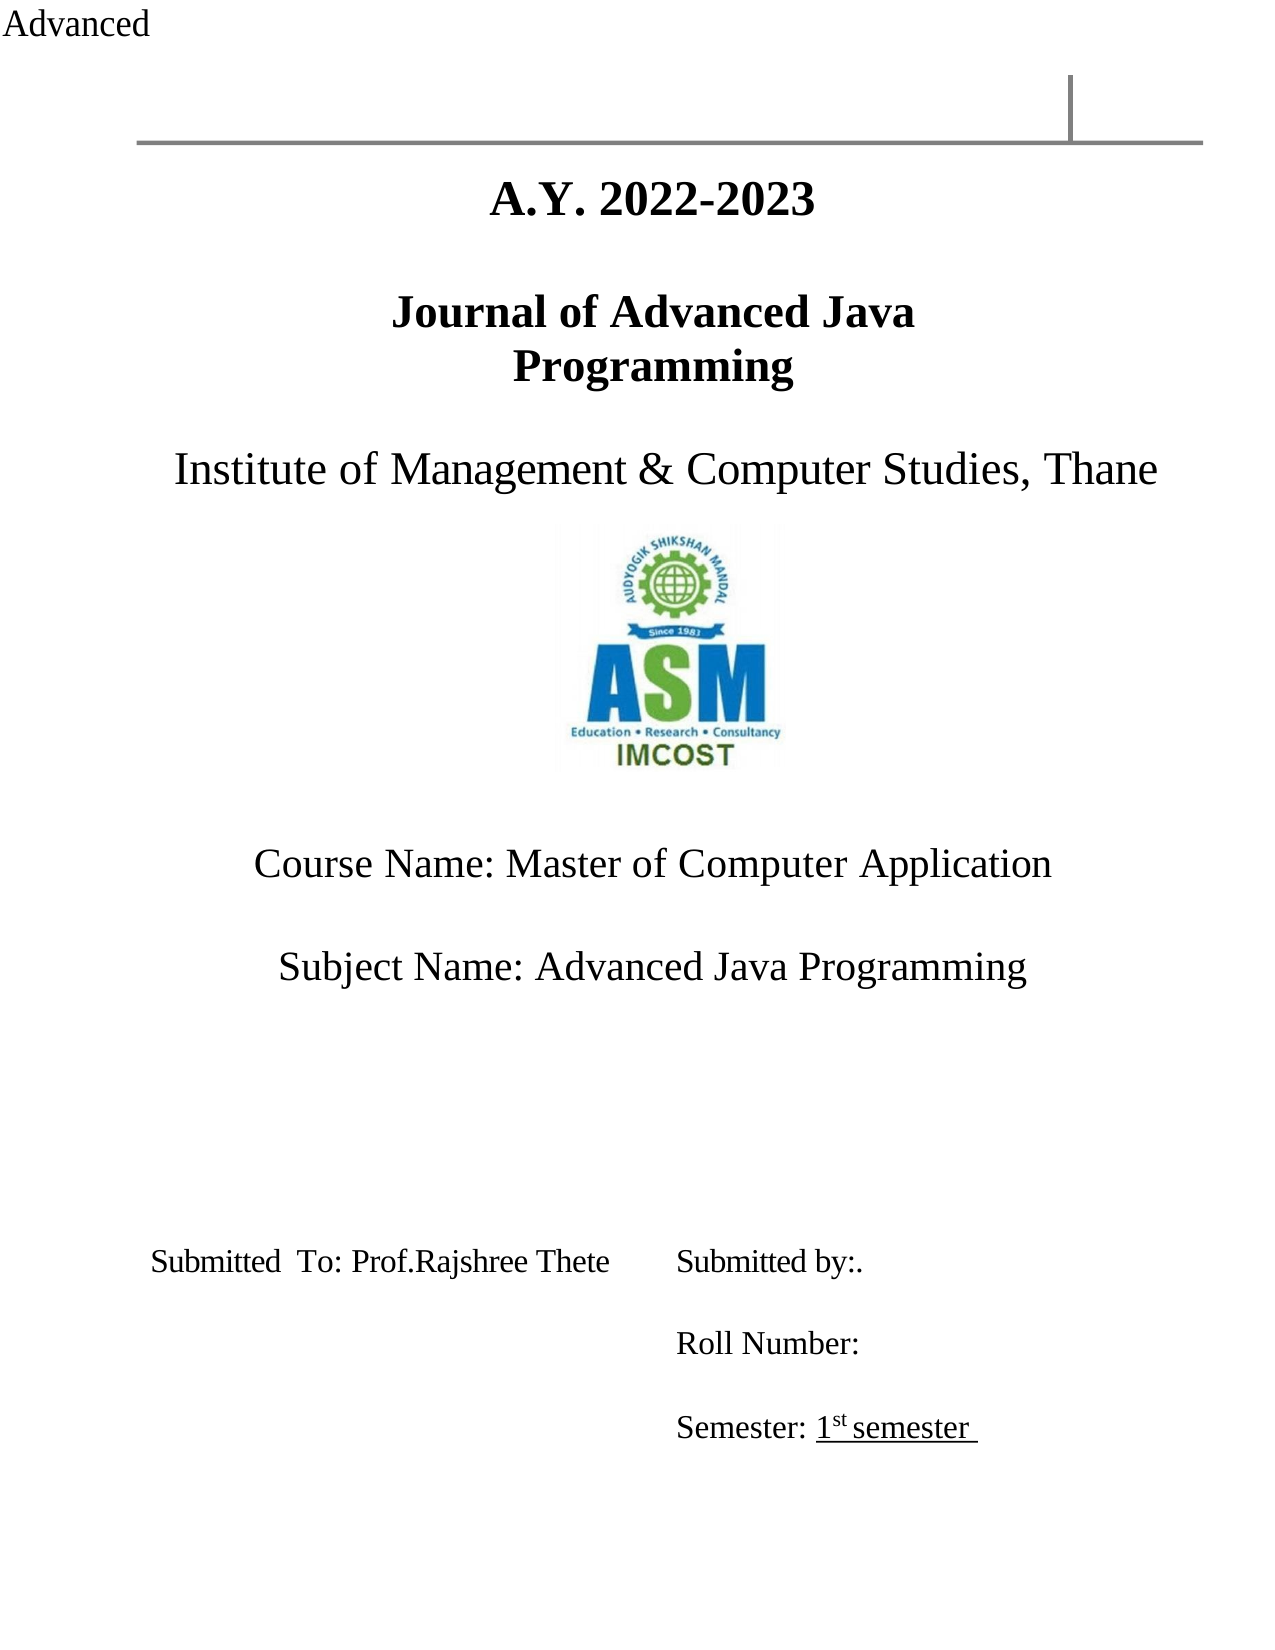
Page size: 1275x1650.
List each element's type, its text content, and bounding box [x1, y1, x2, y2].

picture [555, 524, 786, 772]
title A.Y. 2022-2023 [251, 169, 1053, 226]
text Course Name: Master of Computer Application Subject Name: Advanced Java Programming [252, 838, 1053, 989]
text Institute of Management & Computer Studies, Thane [173, 441, 1211, 495]
text Submitted To: Prof.Rajshree Thete Submitted by:. [150, 1241, 1211, 1279]
text Roll Number: [676, 1323, 1124, 1361]
text Journal of Advanced Java Programming [253, 284, 1053, 391]
text Semester: 1st semester [676, 1406, 1124, 1446]
